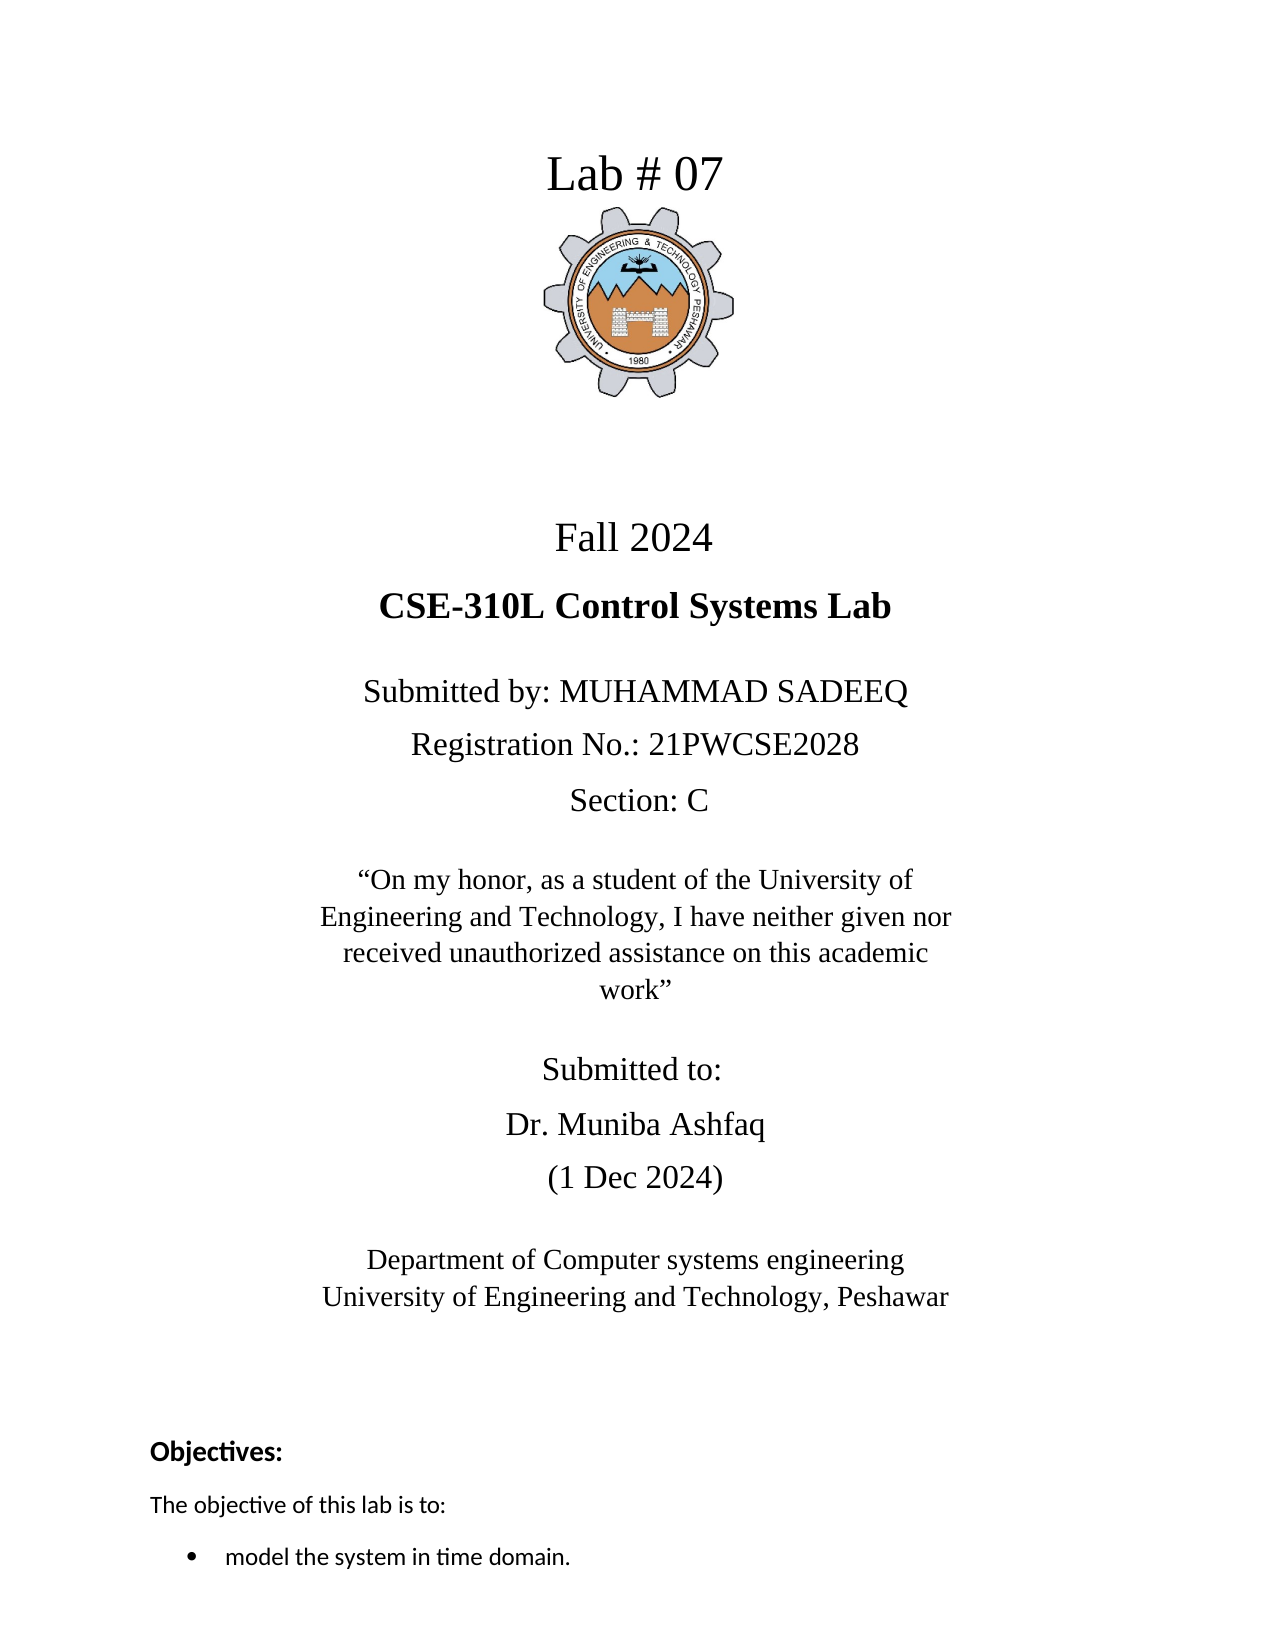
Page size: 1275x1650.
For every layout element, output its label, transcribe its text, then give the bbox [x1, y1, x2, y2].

text Fall 2024 [139, 512, 1127, 560]
list model the system in time domain. [187, 1541, 1137, 1571]
text University of Engineering and Technology, Peshawar [314, 1279, 957, 1313]
picture [543, 207, 734, 398]
text Submitted to: [314, 1049, 950, 1087]
text Dr. Muniba Ashfaq [139, 1104, 1131, 1143]
text Lab # 07 [139, 144, 1130, 201]
text Registration No.: 21PWCSE2028 [314, 724, 956, 763]
text Department of Computer systems engineering [314, 1242, 957, 1276]
text CSE-310L Control Systems Lab [139, 584, 1131, 627]
text “On my honor, as a student of the University of Engineering and Technology, I have neither given nor received unauthorized assistance on this academic work” [314, 862, 956, 1006]
text Submitted by: MUHAMMAD SADEEQ [314, 671, 957, 709]
text (1 Dec 2024) [314, 1158, 957, 1196]
text Section: C [314, 780, 956, 818]
text Objectives: [150, 1433, 1137, 1469]
text The objective of this lab is to: [150, 1490, 1137, 1520]
